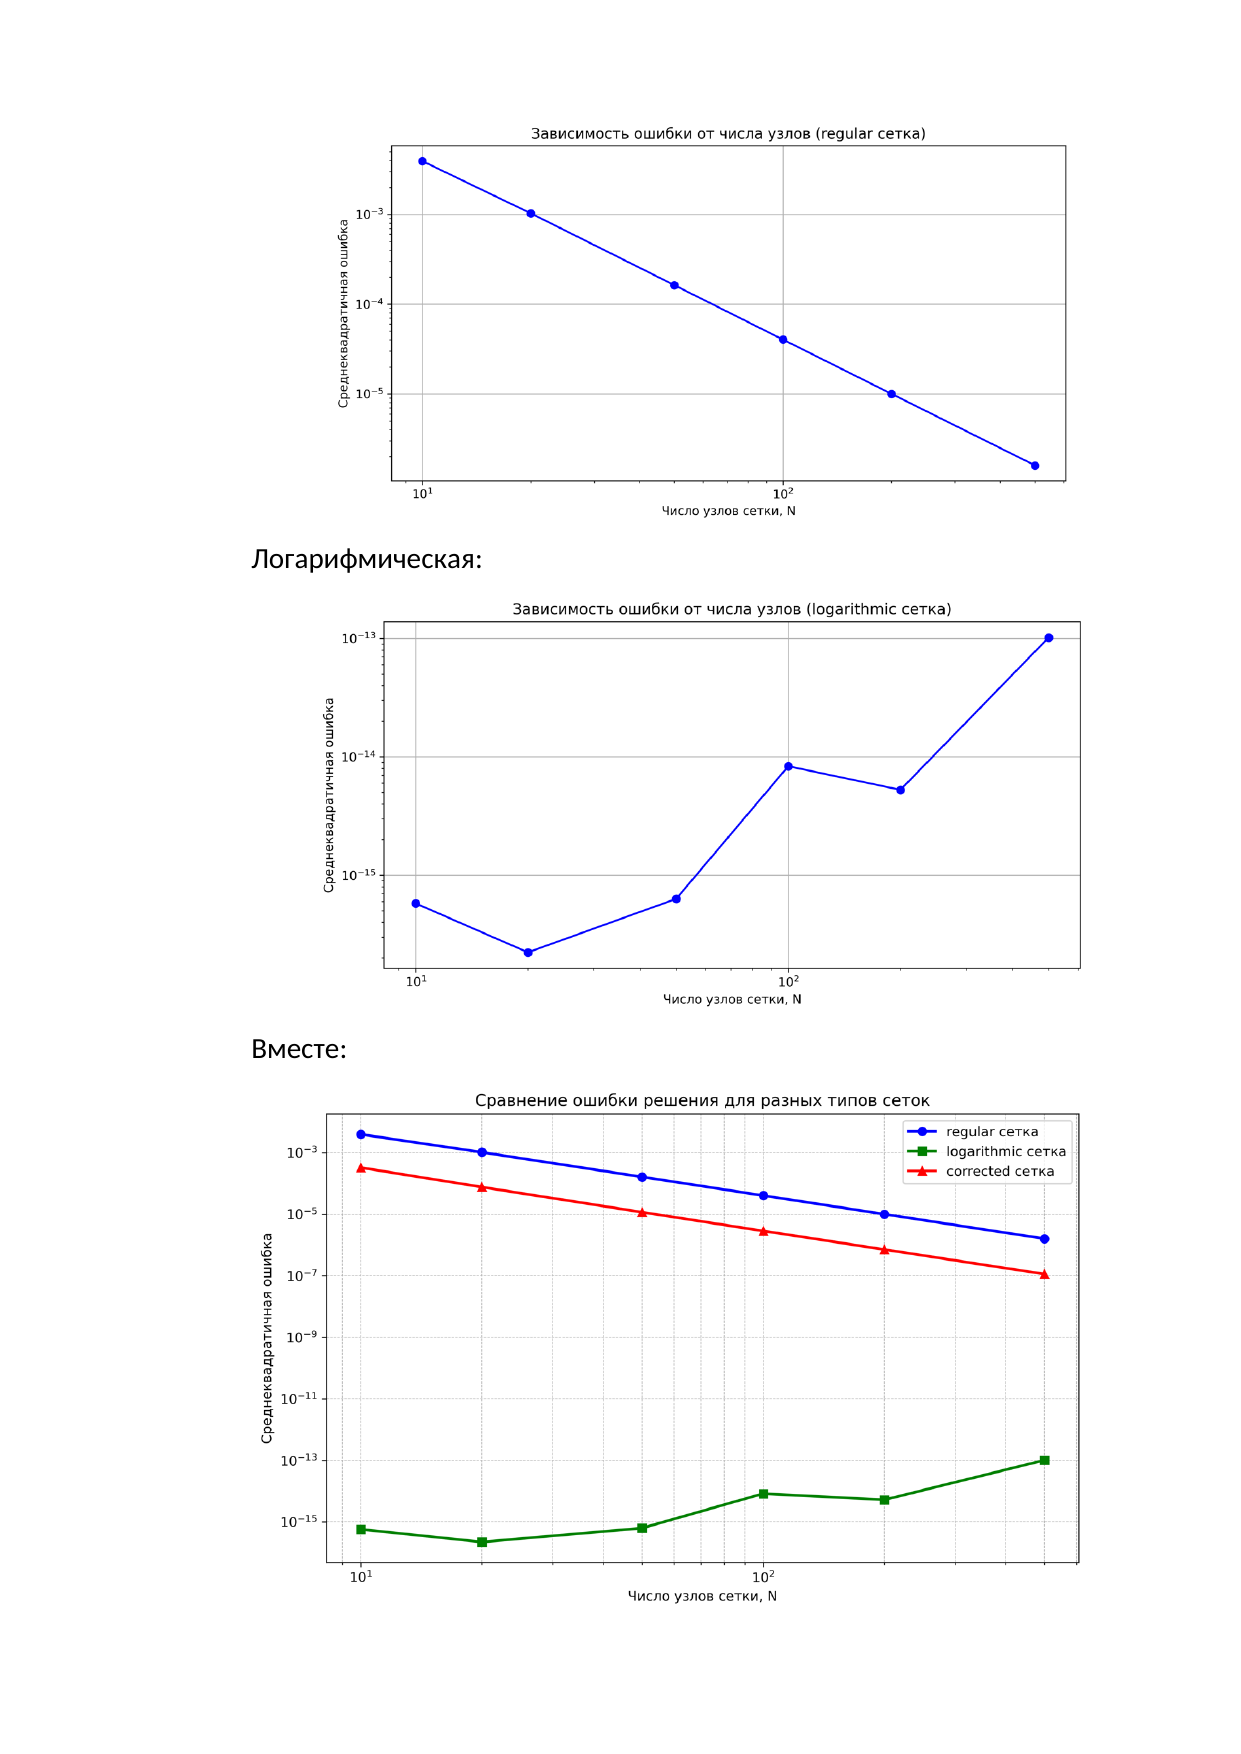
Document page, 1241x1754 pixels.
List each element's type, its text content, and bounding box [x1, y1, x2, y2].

picture [329, 118, 1074, 526]
text Вместе: [177, 1030, 1152, 1066]
picture [314, 594, 1089, 1015]
picture [251, 1083, 1088, 1613]
text Логарифмическая: [177, 541, 1152, 576]
